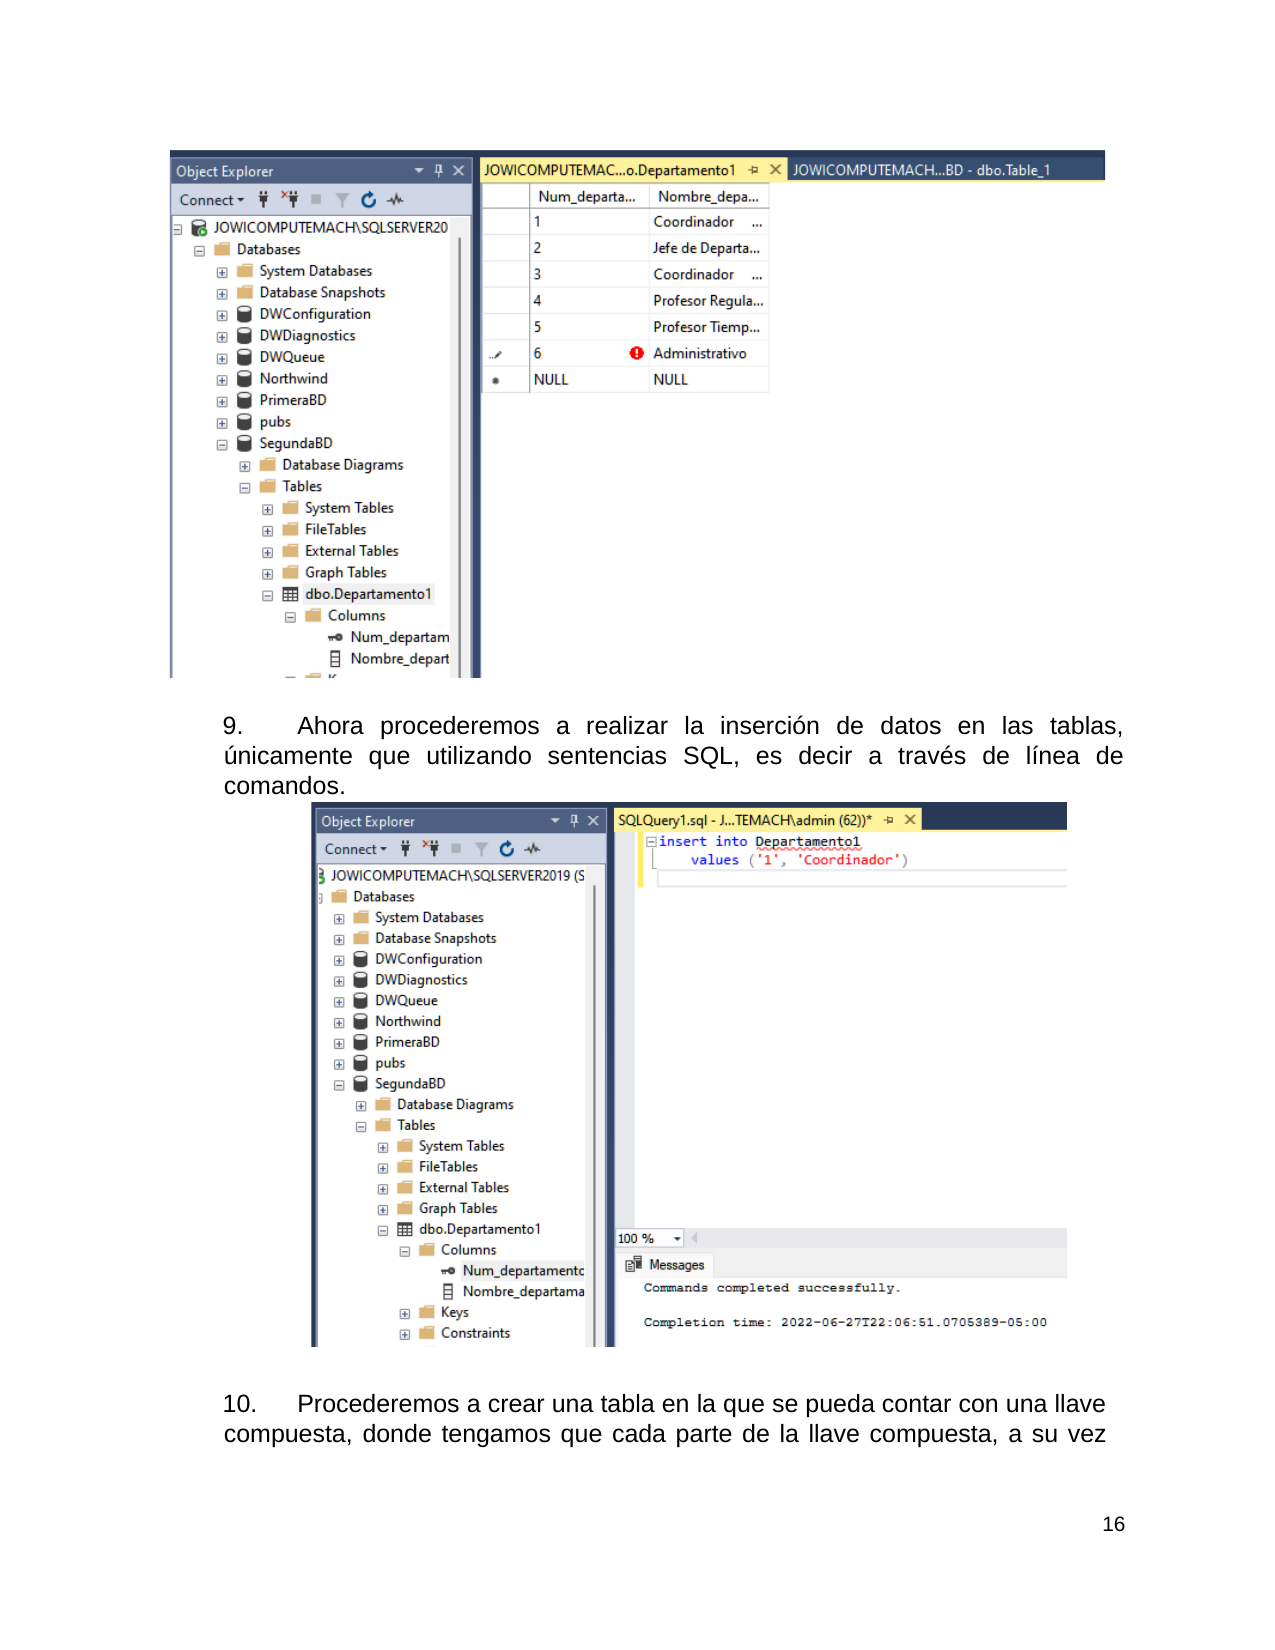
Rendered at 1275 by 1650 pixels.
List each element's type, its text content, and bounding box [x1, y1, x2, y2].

picture [169, 150, 1106, 678]
picture [311, 802, 1067, 1347]
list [222, 1389, 1108, 1448]
list Ahora procederemos a realizar la inserción de datos en las tablas, únicamente que utilizando sentencias SQL, es decir a través de línea de comandos. [222, 711, 1125, 800]
